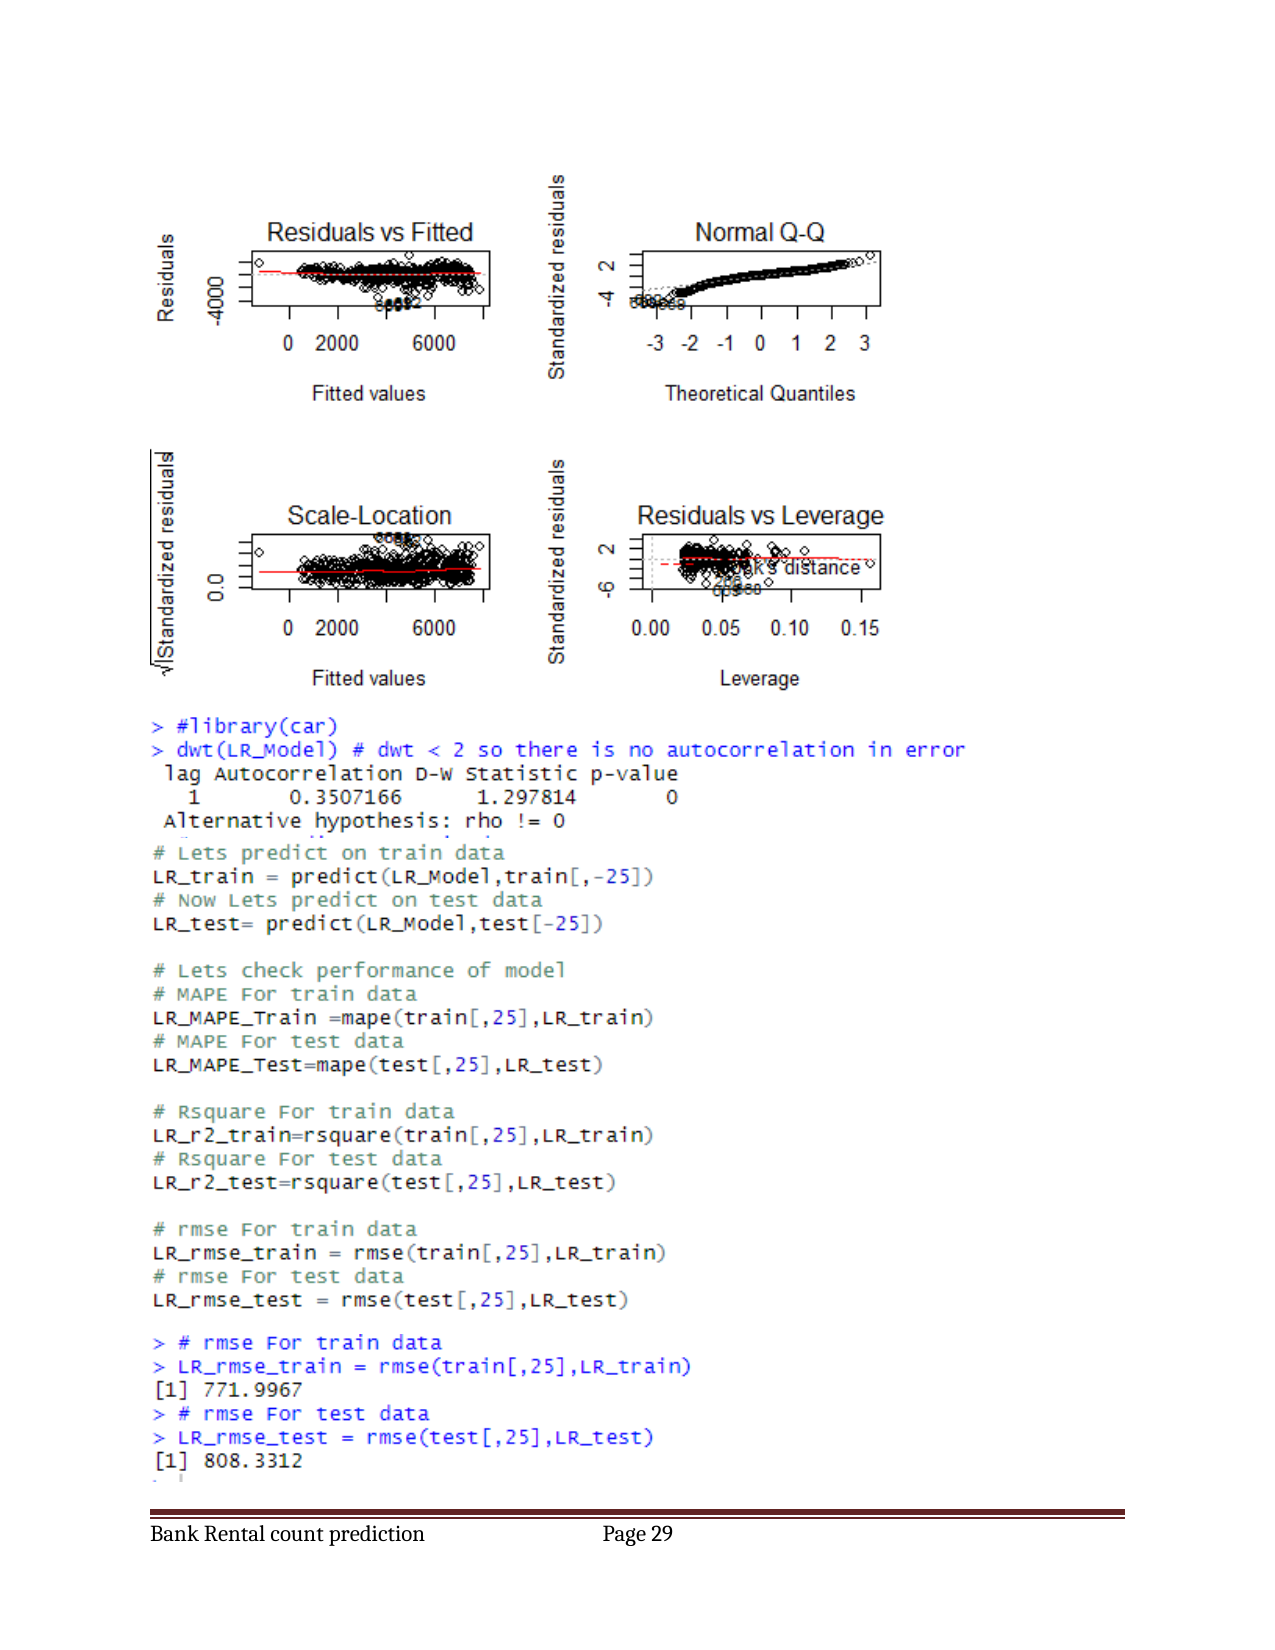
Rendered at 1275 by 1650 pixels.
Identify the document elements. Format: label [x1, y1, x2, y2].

picture [150, 150, 980, 1482]
